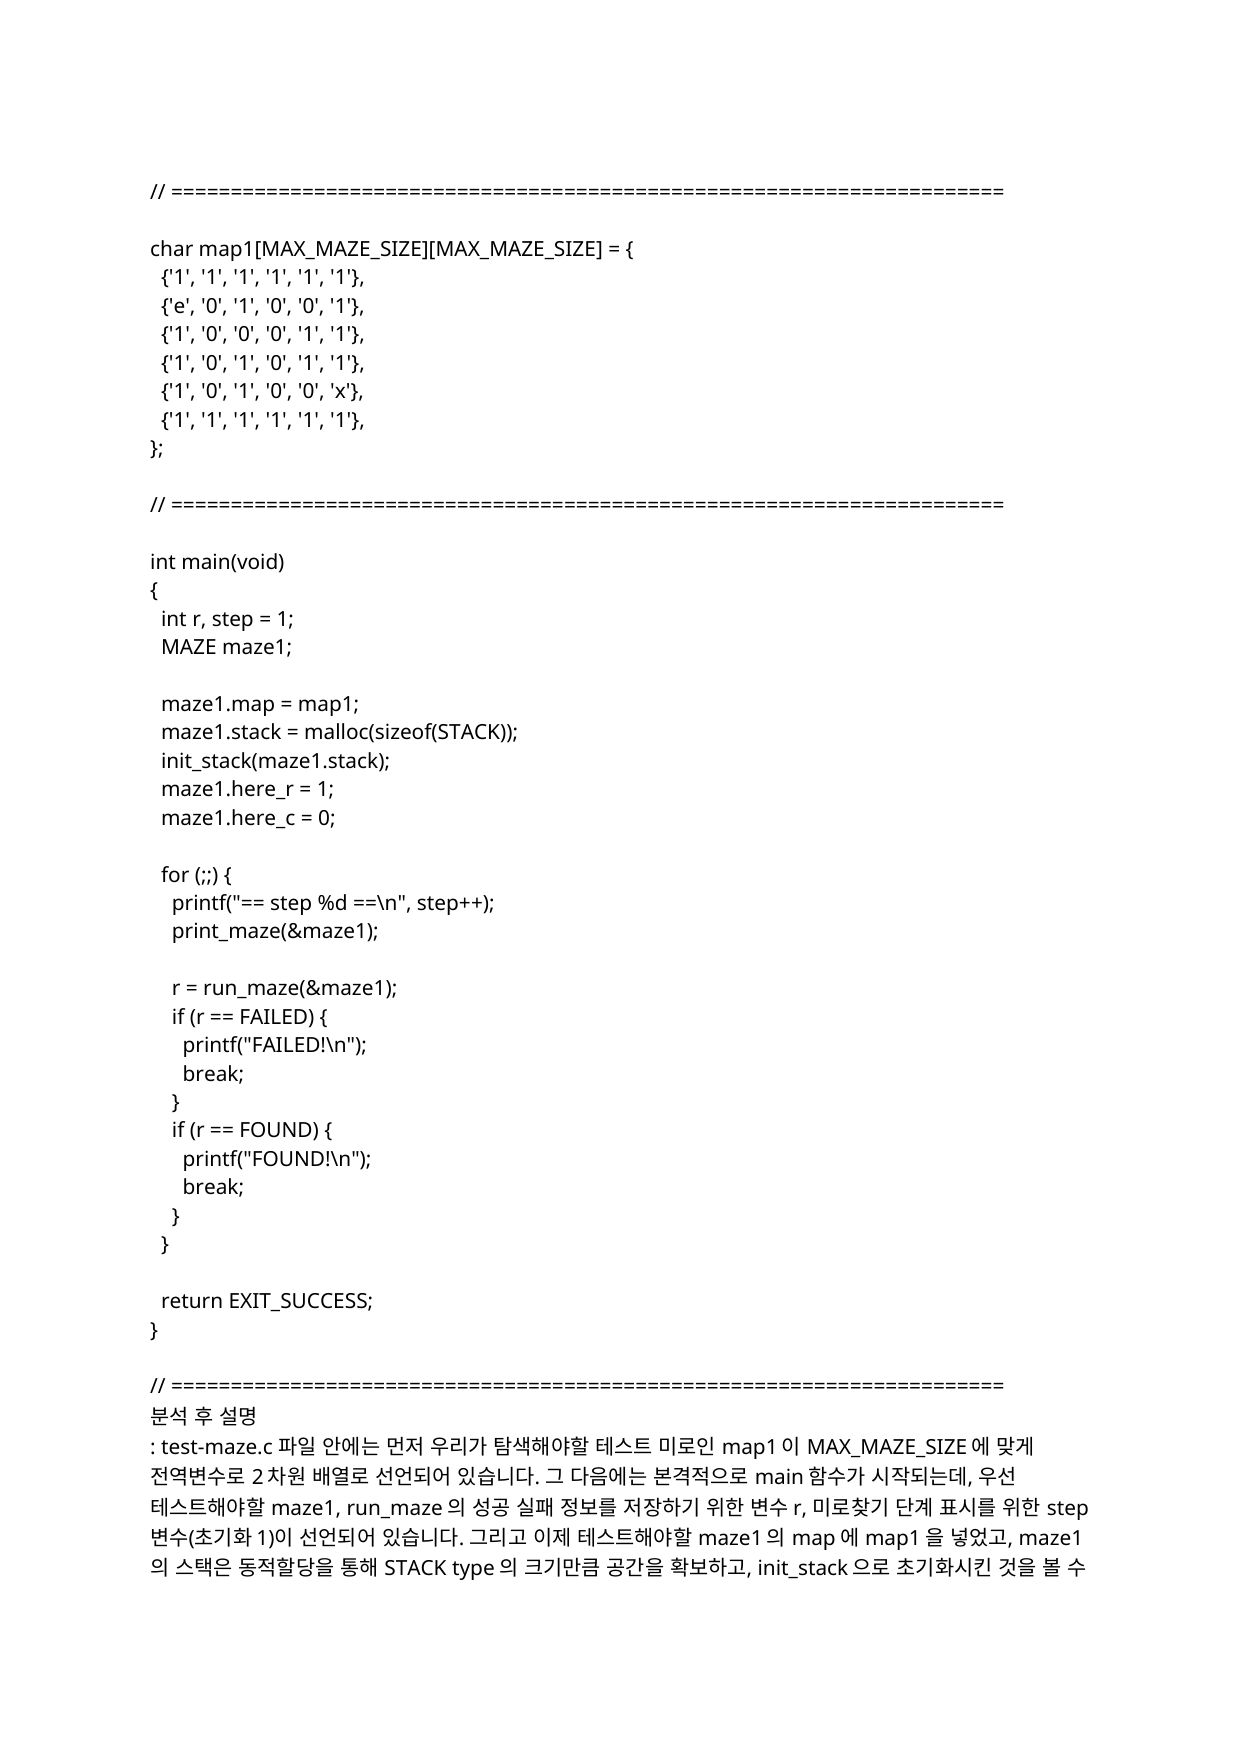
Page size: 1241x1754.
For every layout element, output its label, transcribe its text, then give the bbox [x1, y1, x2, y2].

text {'1', '1', '1', '1', '1', '1'}, [150, 405, 1090, 433]
text if (r == FAILED) { [150, 1002, 1090, 1030]
text {'1', '1', '1', '1', '1', '1'}, [150, 262, 1090, 291]
text int main(void) [150, 547, 1090, 575]
text printf("FOUND!\n"); [150, 1144, 1090, 1172]
text char map1[MAX_MAZE_SIZE][MAX_MAZE_SIZE] = { [150, 234, 1090, 262]
text break; [150, 1059, 1090, 1087]
text // ====================================================================== [150, 490, 1090, 518]
text 분석 후 설명 [150, 1400, 1090, 1430]
text maze1.here_r = 1; [150, 774, 1090, 803]
text print_maze(&maze1); [150, 917, 1090, 945]
text MAZE maze1; [150, 632, 1090, 661]
text printf("== step %d ==\n", step++); [150, 888, 1090, 917]
text for (;;) { [150, 860, 1090, 888]
text init_stack(maze1.stack); [150, 746, 1090, 774]
text } [150, 1315, 1090, 1343]
text { [150, 575, 1090, 604]
text r = run_maze(&maze1); [150, 973, 1090, 1002]
text }; [150, 433, 1090, 462]
text {'1', '0', '0', '0', '1', '1'}, [150, 319, 1090, 348]
text // ====================================================================== [150, 1372, 1090, 1400]
text {'1', '0', '1', '0', '0', 'x'}, [150, 376, 1090, 405]
text maze1.here_c = 0; [150, 803, 1090, 831]
text {'1', '0', '1', '0', '1', '1'}, [150, 348, 1090, 376]
text return EXIT_SUCCESS; [150, 1286, 1090, 1315]
text } [150, 1229, 1090, 1258]
text break; [150, 1172, 1090, 1201]
text if (r == FOUND) { [150, 1116, 1090, 1144]
text printf("FAILED!\n"); [150, 1030, 1090, 1059]
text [150, 177, 1090, 206]
text maze1.stack = malloc(sizeof(STACK)); [150, 717, 1090, 746]
text } [150, 1201, 1090, 1229]
text maze1.map = map1; [150, 689, 1090, 717]
text } [150, 1087, 1090, 1116]
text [150, 1430, 1090, 1582]
text {'e', '0', '1', '0', '0', '1'}, [150, 291, 1090, 319]
text int r, step = 1; [150, 604, 1090, 632]
